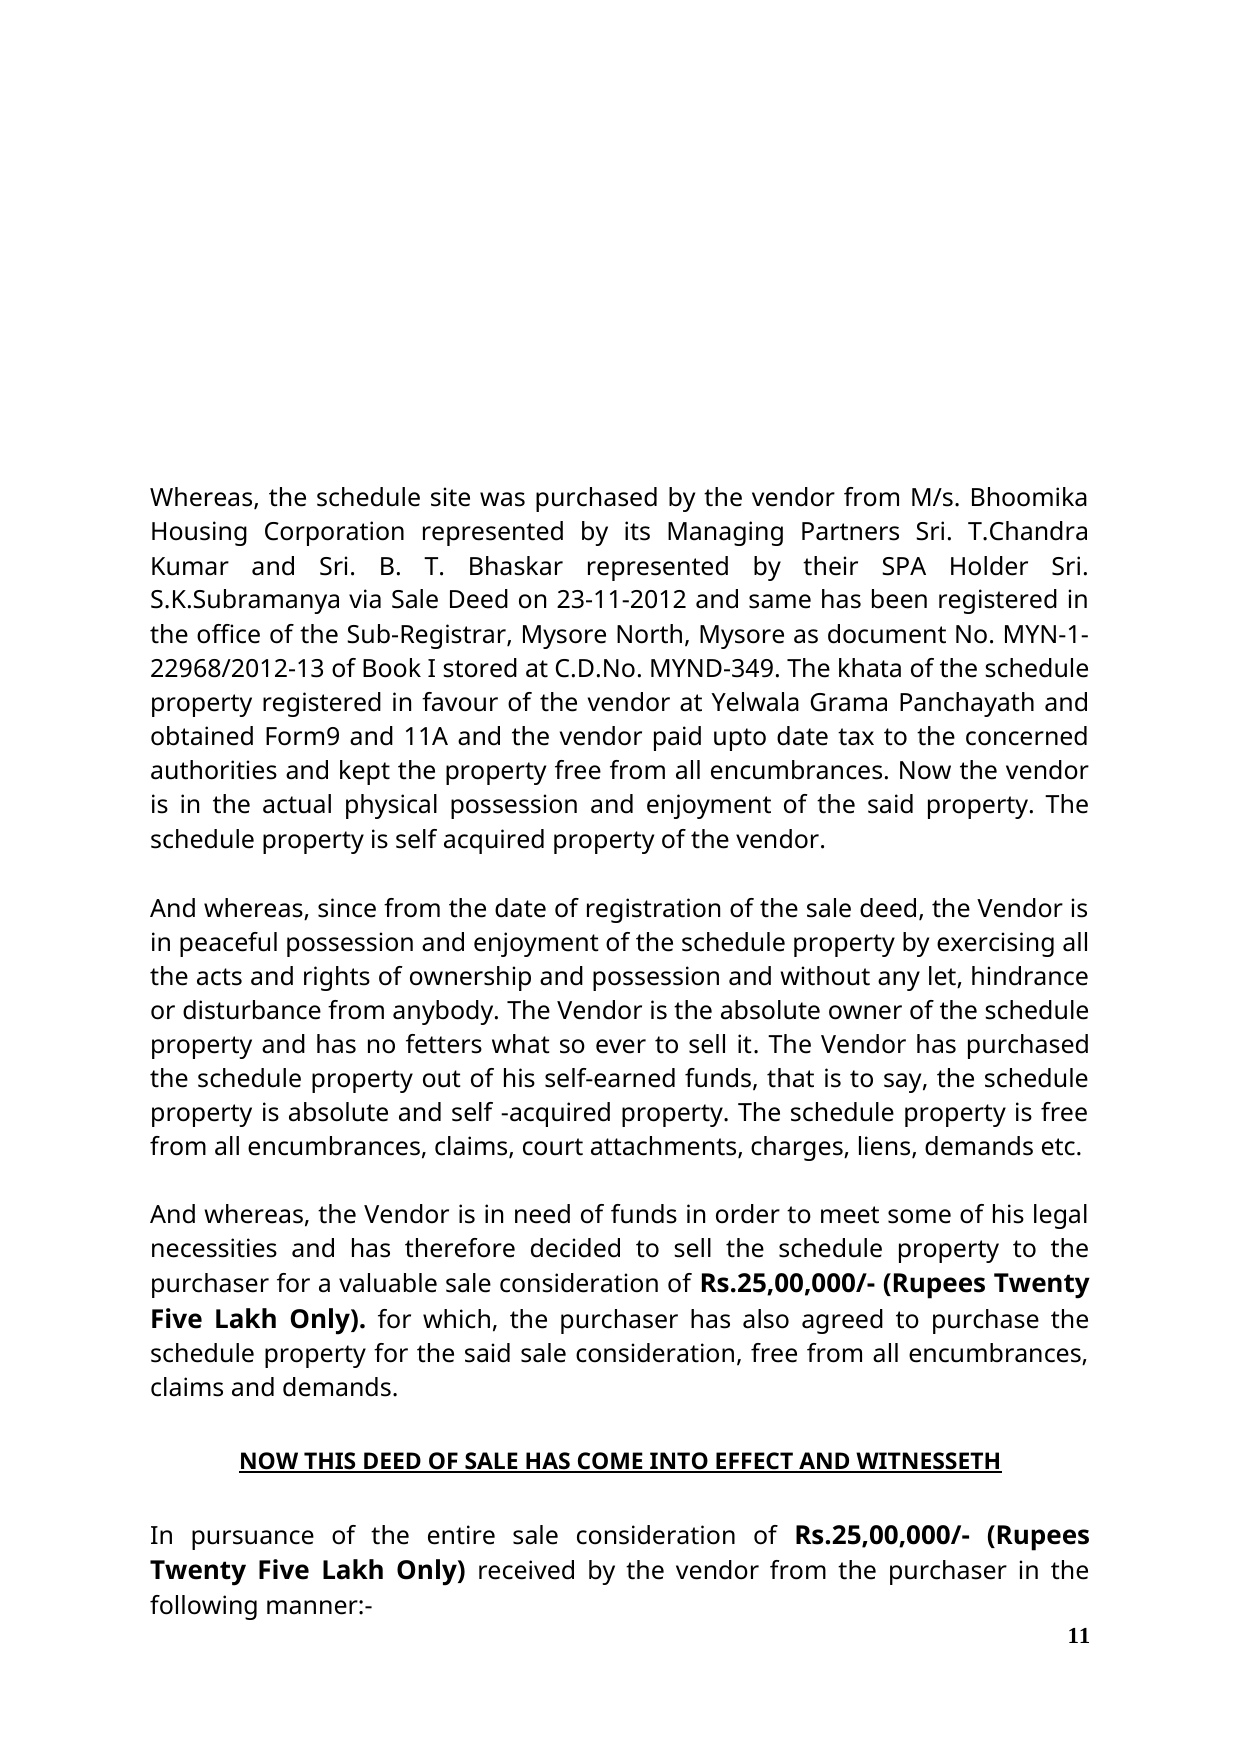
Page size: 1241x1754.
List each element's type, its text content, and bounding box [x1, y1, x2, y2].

text Whereas, the schedule site was purchased by the vendor from M/s. Bhoomika Housing Corporation represented by its Managing Partners Sri. T.Chandra Kumar and Sri. B. T. Bhaskar represented by their SPA Holder Sri. S.K.Subramanya via Sale Deed on 23-11-2012 and same has been registered in the office of the Sub-Registrar, Mysore North, Mysore as document No. MYN-1-22968/2012-13 of Book I stored at C.D.No. MYND-349. The khata of the schedule property registered in favour of the vendor at Yelwala Grama Panchayath and obtained Form9 and 11A and the vendor paid upto date tax to the concerned authorities and kept the property free from all encumbrances. Now the vendor is in the actual physical possession and enjoyment of the said property. The schedule property is self acquired property of the vendor. [150, 480, 1090, 856]
text And whereas, since from the date of registration of the sale deed, the Vendor is in peaceful possession and enjoyment of the schedule property by exercising all the acts and rights of ownership and possession and without any let, hindrance or disturbance from anybody. The Vendor is the absolute owner of the schedule property and has no fetters what so ever to sell it. The Vendor has purchased the schedule property out of his self-earned funds, that is to say, the schedule property is absolute and self -acquired property. The schedule property is free from all encumbrances, claims, court attachments, charges, liens, demands etc. [150, 890, 1090, 1163]
text And whereas, the Vendor is in need of funds in order to meet some of his legal necessities and has therefore decided to sell the schedule property to the purchaser for a valuable sale consideration of Rs.25,00,000/- (Rupees Twenty Five Lakh Only). for which, the purchaser has also agreed to purchase the schedule property for the said sale consideration, free from all encumbrances, claims and demands. [150, 1197, 1090, 1404]
subtitle Now This Deed of Sale has come into effect and witnesseth [150, 1445, 1090, 1476]
text In pursuance of the entire sale consideration of Rs.25,00,000/- (Rupees Twenty Five Lakh Only) received by the vendor from the purchaser in the following manner:- [150, 1516, 1090, 1622]
